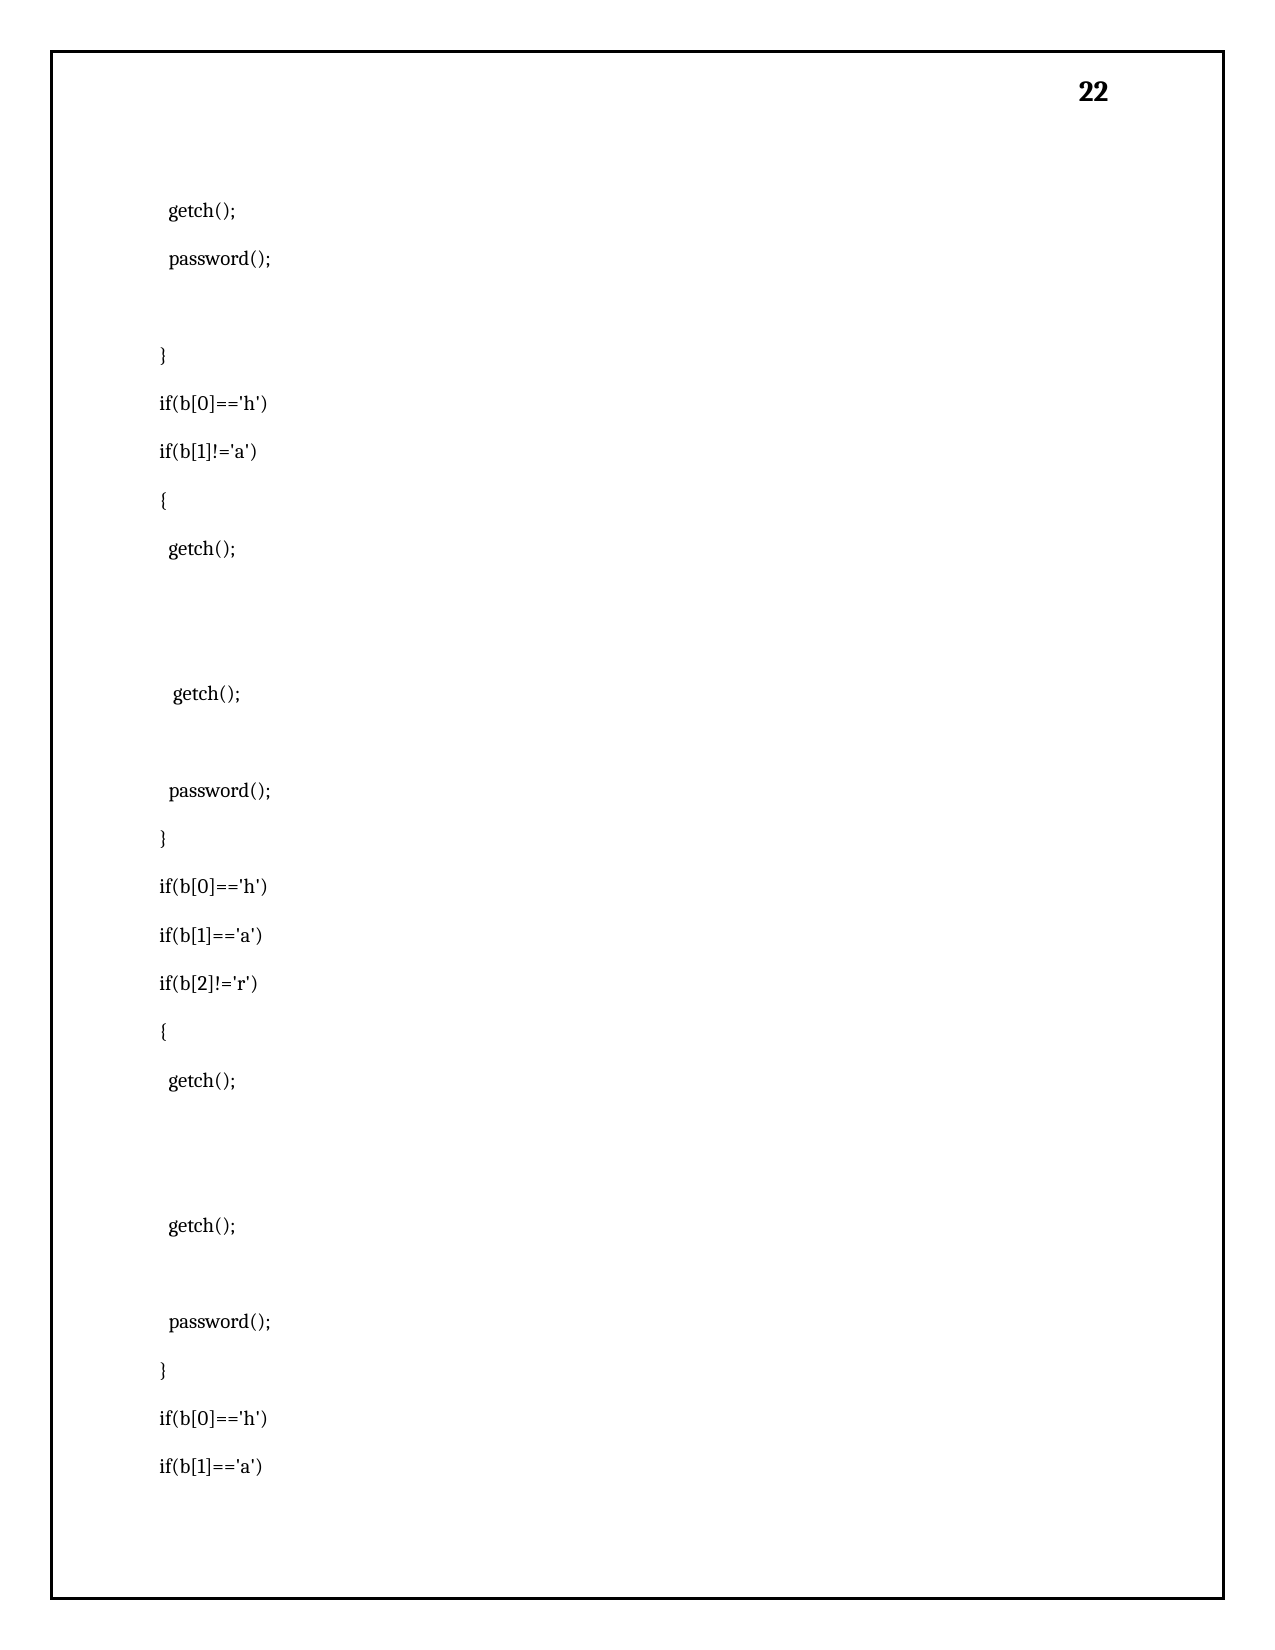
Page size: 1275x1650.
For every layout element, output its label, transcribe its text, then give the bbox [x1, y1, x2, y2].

text if(b[1]=='a') [150, 923, 1125, 947]
text password(); [150, 778, 1125, 802]
text getch(); [150, 1068, 1125, 1092]
text if(b[1]!='a') [150, 440, 1125, 464]
text } [150, 1358, 1125, 1382]
text if(b[0]=='h') [150, 875, 1125, 899]
text { [150, 1020, 1125, 1044]
text password(); [150, 247, 1125, 271]
text getch(); [150, 682, 1125, 706]
text if(b[0]=='h') [150, 1407, 1125, 1431]
text { [150, 488, 1125, 512]
text getch(); [150, 198, 1125, 222]
text } [150, 343, 1125, 367]
text getch(); [150, 537, 1125, 561]
text if(b[1]=='a') [150, 1455, 1125, 1479]
text if(b[2]!='r') [150, 972, 1125, 996]
text password(); [150, 1310, 1125, 1334]
text } [150, 827, 1125, 851]
text if(b[0]=='h') [150, 392, 1125, 416]
text getch(); [150, 1213, 1125, 1237]
